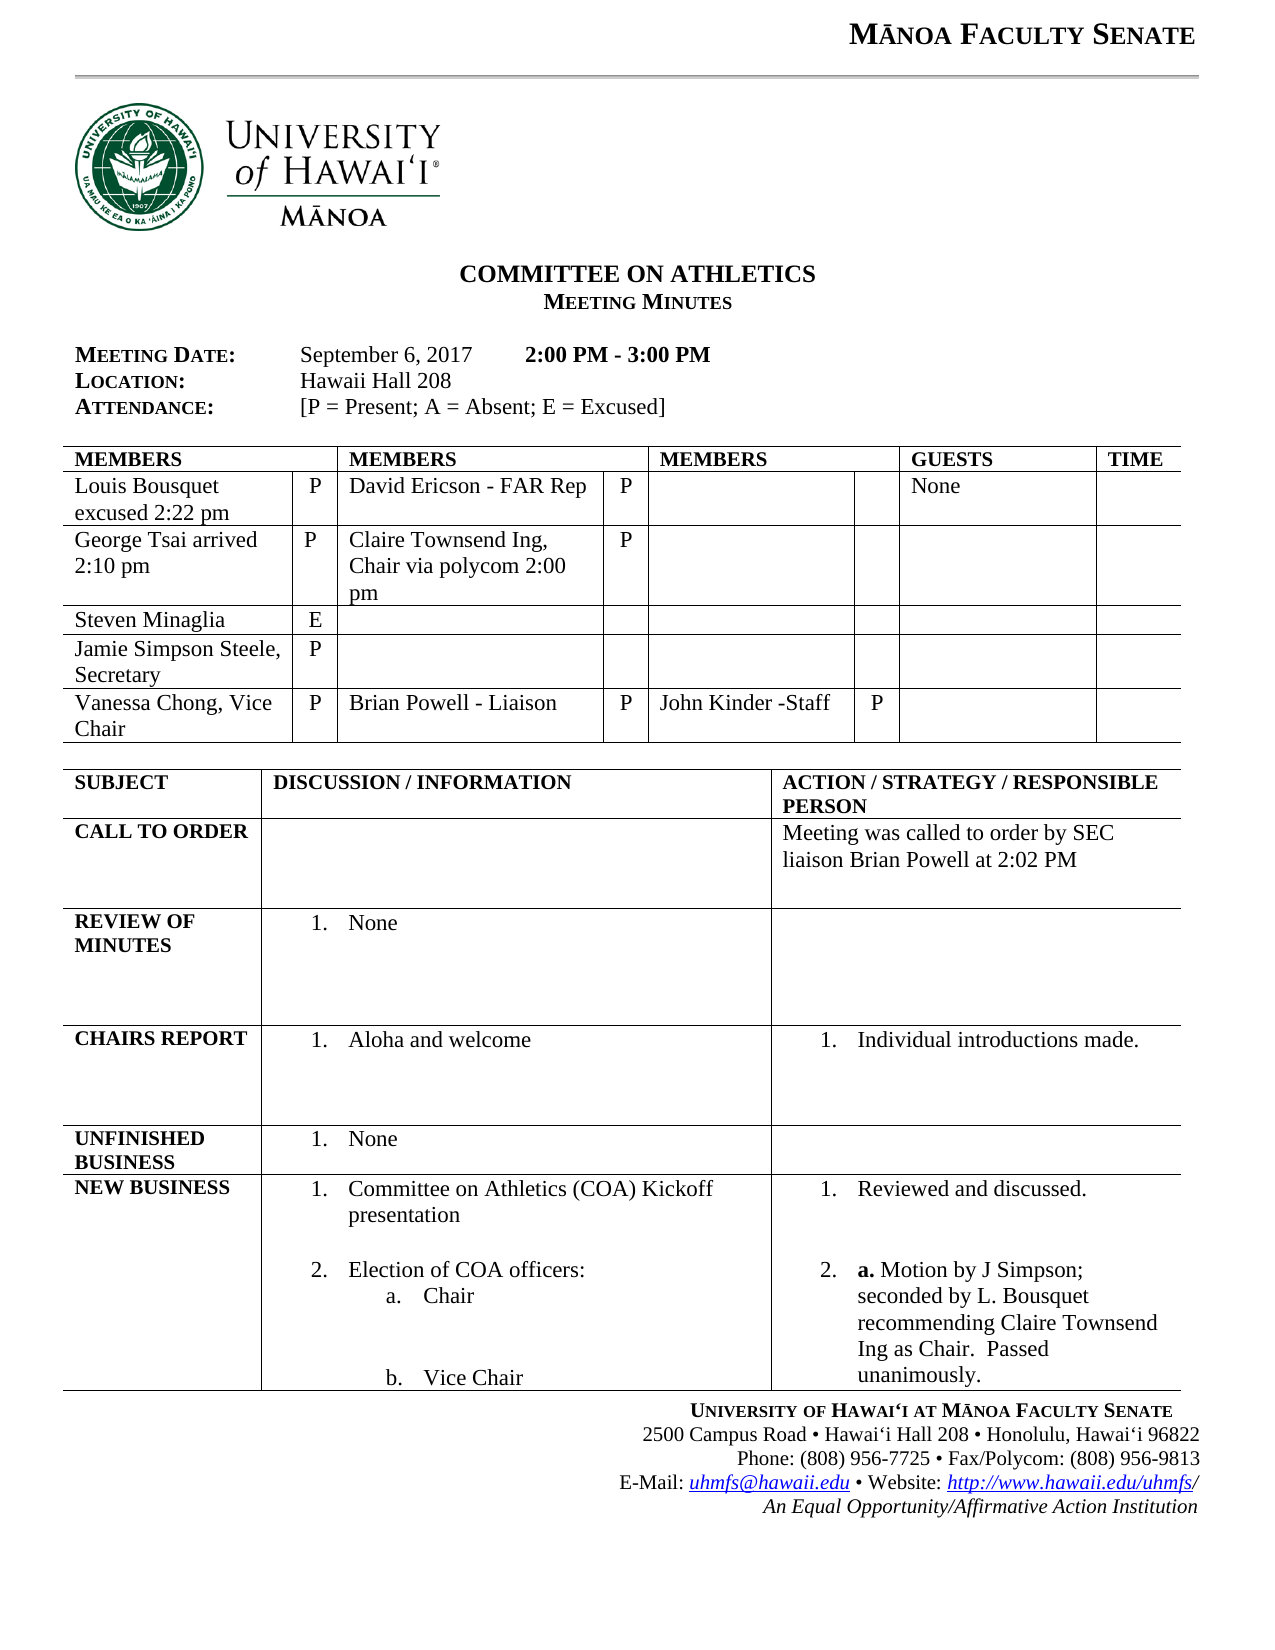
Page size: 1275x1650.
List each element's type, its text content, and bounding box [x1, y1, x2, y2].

table_cell [855, 472, 899, 525]
table_cell [855, 526, 899, 605]
table_cell NEW BUSINESS [63, 1175, 261, 1390]
table_cell P [293, 526, 337, 605]
table_cell David Ericson - FAR Rep [338, 472, 603, 525]
table_cell UNFINISHED BUSINESS [63, 1126, 261, 1174]
table_cell None [262, 1126, 771, 1174]
text Meeting Date: September 6, 2017 2:00 PM - 3:00 PM [75, 341, 1200, 367]
table_cell [649, 472, 854, 525]
table_cell P [293, 689, 337, 742]
table_header MEMBERS [63, 447, 337, 471]
table_cell Brian Powell - Liaison [338, 689, 603, 742]
table_header MEMBERS [649, 447, 899, 471]
table_cell [1097, 689, 1181, 742]
table_cell Claire Townsend Ing, Chair via polycom 2:00 pm [338, 526, 603, 605]
table_cell Steven Minaglia [63, 606, 292, 634]
table_cell [855, 606, 899, 634]
table_cell [772, 1126, 1181, 1174]
table_cell CALL TO ORDER [63, 819, 261, 908]
table_cell [772, 909, 1181, 1024]
table_cell CHAIRS REPORT [63, 1026, 261, 1124]
table_cell [1097, 526, 1181, 605]
text COMMITTEE ON ATHLETICS [75, 259, 1200, 288]
table_cell [1097, 635, 1181, 688]
table_cell Individual introductions made. [772, 1026, 1181, 1124]
table_cell REVIEW OF MINUTES [63, 909, 261, 1024]
table_header GUESTS [900, 447, 1096, 471]
table_cell [262, 819, 771, 908]
table_cell P [604, 472, 648, 525]
text Attendance: [P = Present; A = Absent; E = Excused] [75, 393, 1200, 420]
table_cell George Tsai arrived 2:10 pm [63, 526, 292, 605]
table_cell P [293, 635, 337, 688]
picture [75, 103, 440, 231]
table_header ACTION / STRATEGY / RESPONSIBLE PERSON [772, 770, 1181, 818]
table_cell P [855, 689, 899, 742]
table_cell P [293, 472, 337, 525]
table_cell [604, 606, 648, 634]
table_header SUBJECT [63, 770, 261, 818]
text Meeting Minutes [75, 288, 1200, 314]
table_cell None [900, 472, 1096, 525]
text Location: Hawaii Hall 208 [75, 367, 1200, 393]
table_cell Meeting was called to order by SEC liaison Brian Powell at 2:02 PM [772, 819, 1181, 908]
table_cell E [293, 606, 337, 634]
table_cell John Kinder -Staff [649, 689, 854, 742]
table_cell Jamie Simpson Steele, Secretary [63, 635, 292, 688]
table_header DISCUSSION / INFORMATION [262, 770, 771, 818]
table_cell P [604, 689, 648, 742]
table_cell [1097, 606, 1181, 634]
table_cell [338, 606, 603, 634]
table_cell Aloha and welcome [262, 1026, 771, 1124]
table_cell [855, 635, 899, 688]
table_cell [604, 635, 648, 688]
table_cell None [262, 909, 771, 1024]
table_cell [1097, 472, 1181, 525]
table_cell [900, 526, 1096, 605]
table_header MEMBERS [338, 447, 648, 471]
table_cell [900, 689, 1096, 742]
table_cell [338, 635, 603, 688]
table_cell Vanessa Chong, Vice Chair [63, 689, 292, 742]
table_cell [649, 606, 854, 634]
picture [75, 75, 1199, 79]
table_cell P [604, 526, 648, 605]
table_cell Louis Bousquet excused 2:22 pm [63, 472, 292, 525]
table_cell [649, 526, 854, 605]
table_cell [900, 606, 1096, 634]
table_cell [900, 635, 1096, 688]
table_header TIME [1097, 447, 1181, 471]
table_cell [649, 635, 854, 688]
